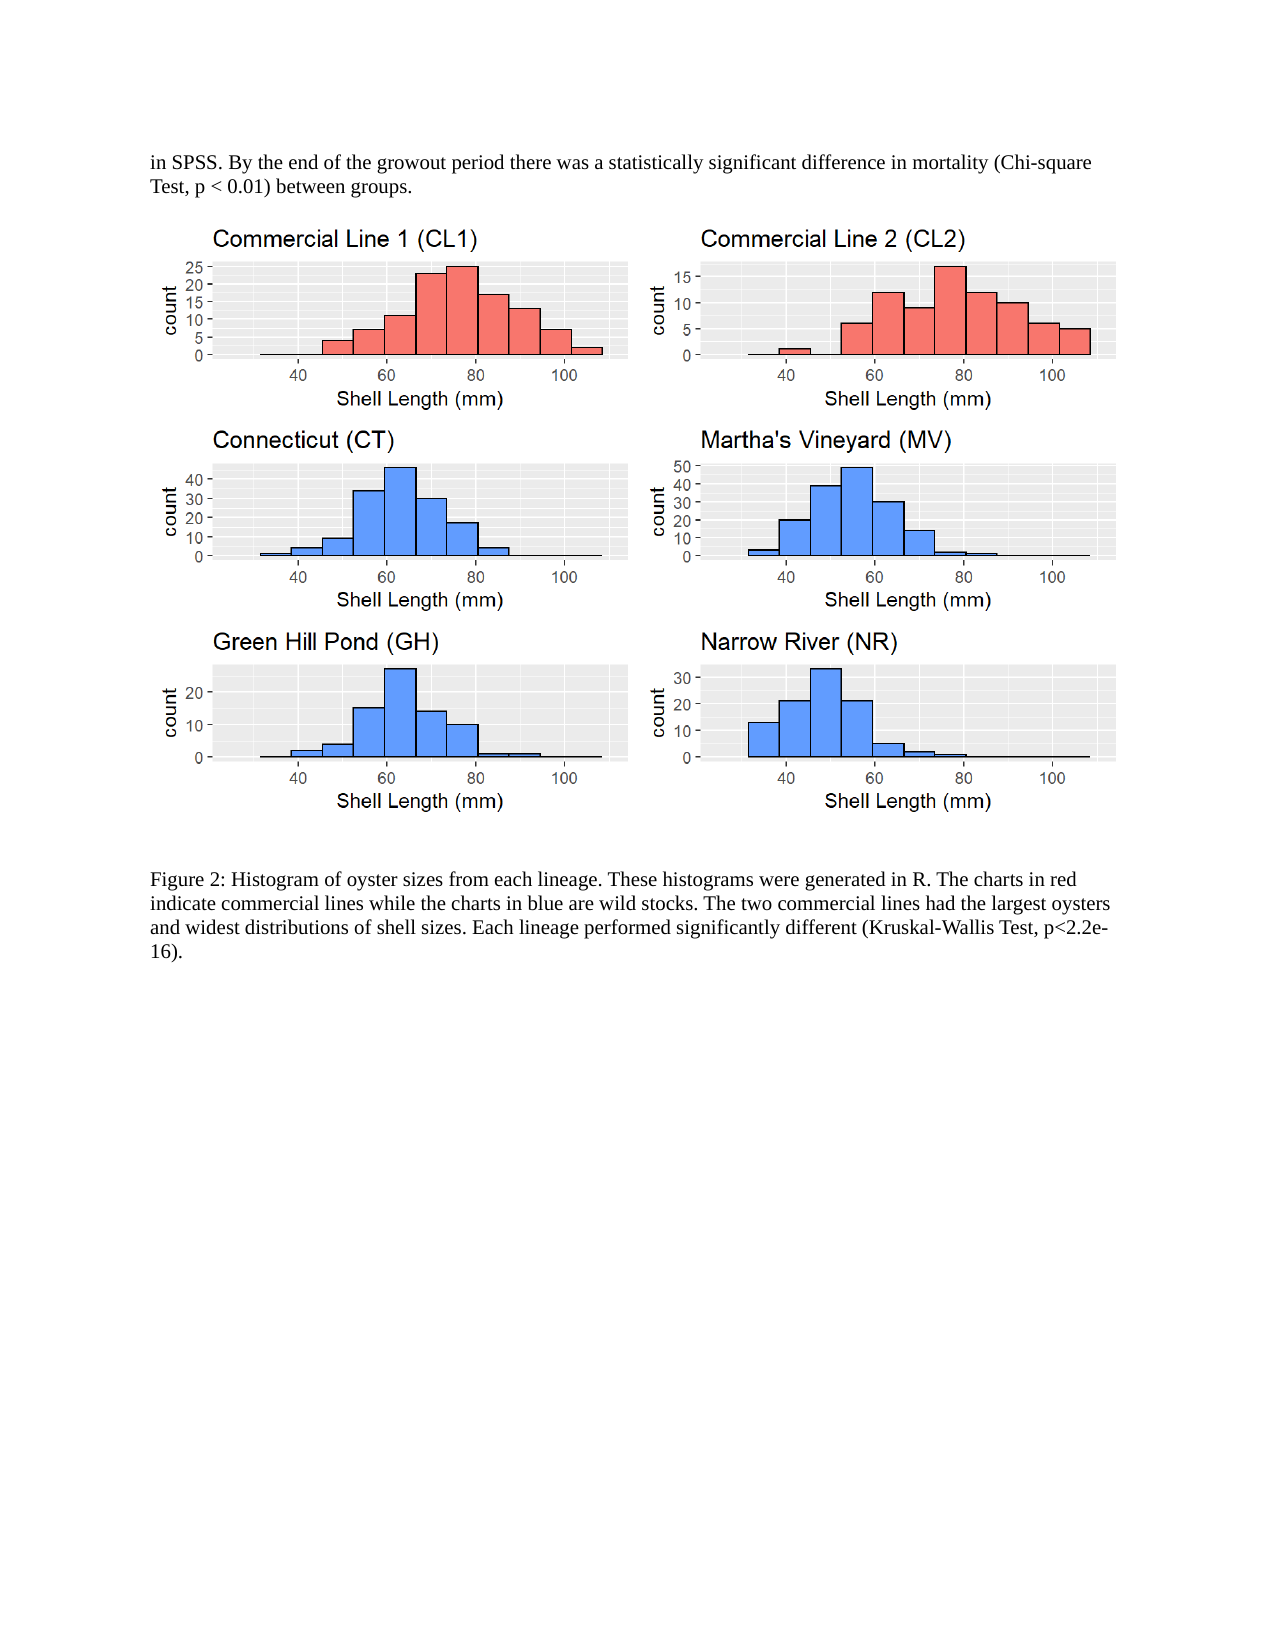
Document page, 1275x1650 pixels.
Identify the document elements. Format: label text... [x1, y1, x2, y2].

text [150, 150, 1125, 198]
picture [150, 218, 1125, 822]
text Figure 2: Histogram of oyster sizes from each lineage. These histograms were generated in R. The charts in red indicate commercial lines while the charts in blue are wild stocks. The two commercial lines had the largest oysters and widest distributions of shell sizes. Each lineage performed significantly different (Kruskal-Wallis Test, p<2.2e-16). [150, 867, 1125, 963]
